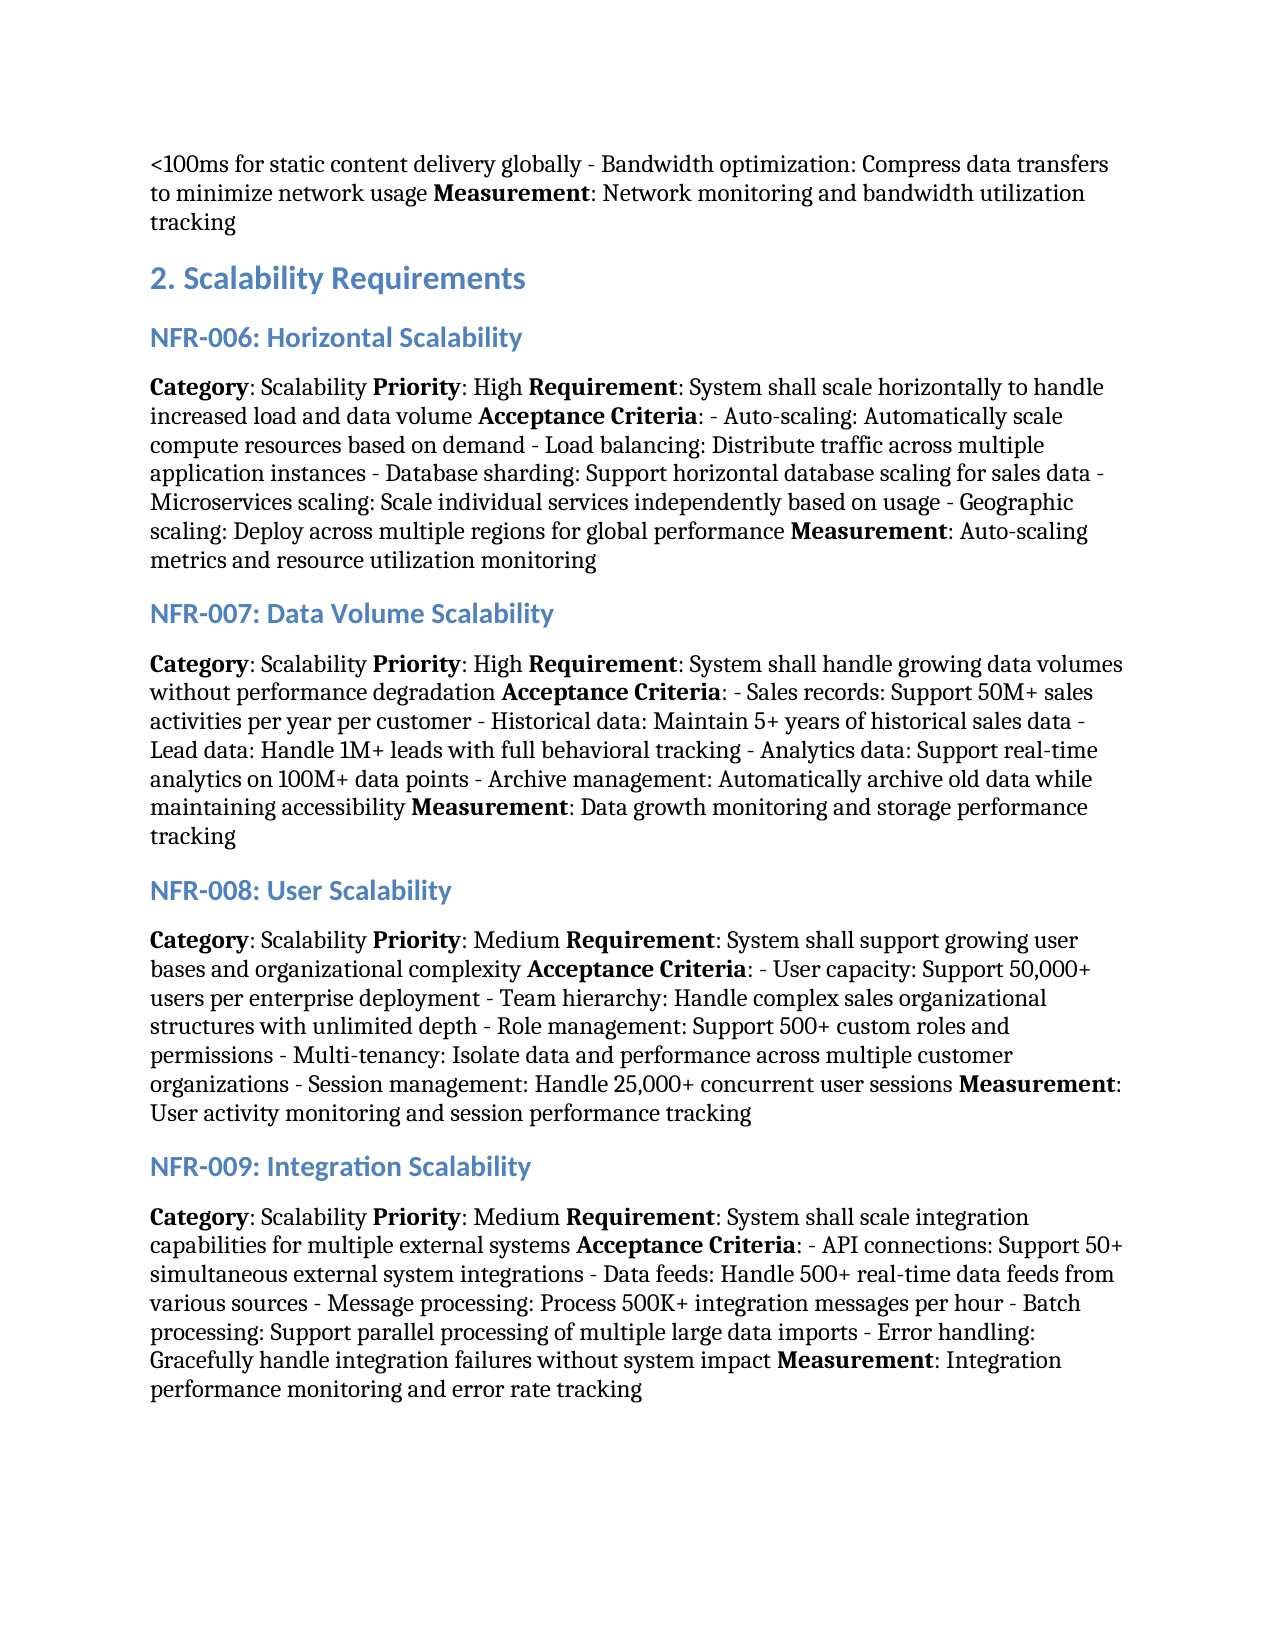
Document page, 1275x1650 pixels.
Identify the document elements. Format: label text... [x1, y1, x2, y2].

text Category: Scalability Priority: Medium Requirement: System shall scale integration capabilities for multiple external systems Acceptance Criteria: - API connections: Support 50+ simultaneous external system integrations - Data feeds: Handle 500+ real-time data feeds from various sources - Message processing: Process 500K+ integration messages per hour - Batch processing: Support parallel processing of multiple large data imports - Error handling: Gracefully handle integration failures without system impact Measurement: Integration performance monitoring and error rate tracking [150, 1202, 1125, 1404]
text Category: Scalability Priority: High Requirement: System shall handle growing data volumes without performance degradation Acceptance Criteria: - Sales records: Support 50M+ sales activities per year per customer - Historical data: Maintain 5+ years of historical sales data - Lead data: Handle 1M+ leads with full behavioral tracking - Analytics data: Support real-time analytics on 100M+ data points - Archive management: Automatically archive old data while maintaining accessibility Measurement: Data growth monitoring and storage performance tracking [150, 649, 1125, 851]
subtitle NFR-008: User Scalability [150, 872, 1125, 907]
text Category: Scalability Priority: Medium Requirement: System shall support growing user bases and organizational complexity Acceptance Criteria: - User capacity: Support 50,000+ users per enterprise deployment - Team hierarchy: Handle complex sales organizational structures with unlimited depth - Role management: Support 500+ custom roles and permissions - Multi-tenancy: Isolate data and performance across multiple customer organizations - Session management: Handle 25,000+ concurrent user sessions Measurement: User activity monitoring and session performance tracking [150, 926, 1125, 1127]
subtitle NFR-009: Integration Scalability [150, 1148, 1125, 1184]
text Category: Scalability Priority: High Requirement: System shall scale horizontally to handle increased load and data volume Acceptance Criteria: - Auto-scaling: Automatically scale compute resources based on demand - Load balancing: Distribute traffic across multiple application instances - Database sharding: Support horizontal database scaling for sales data - Microservices scaling: Scale individual services independently based on usage - Geographic scaling: Deploy across multiple regions for global performance Measurement: Auto-scaling metrics and resource utilization monitoring [150, 373, 1125, 574]
subtitle 2. Scalability Requirements [150, 257, 1125, 298]
subtitle NFR-006: Horizontal Scalability [150, 319, 1125, 354]
subtitle NFR-007: Data Volume Scalability [150, 595, 1125, 631]
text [150, 150, 1125, 236]
